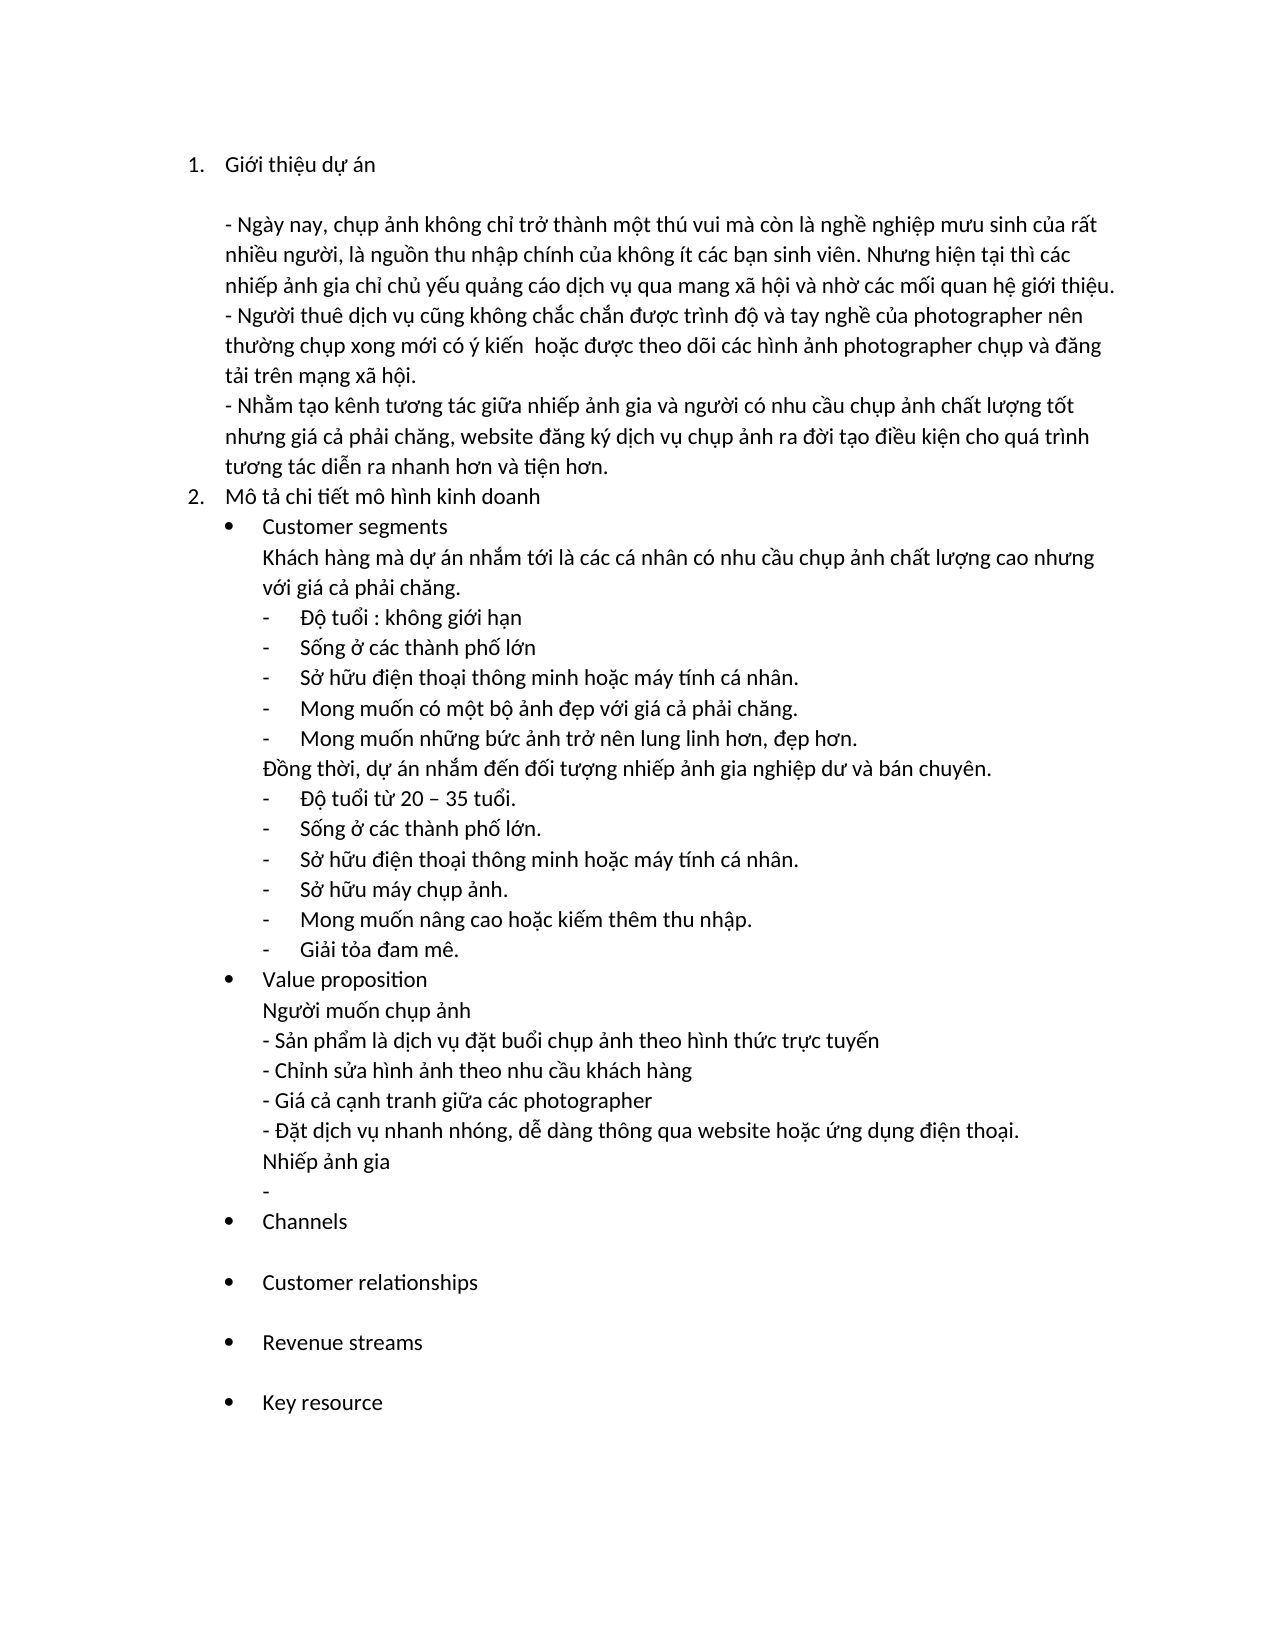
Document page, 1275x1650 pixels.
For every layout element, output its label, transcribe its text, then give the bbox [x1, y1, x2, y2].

list Độ tuổi : không giới hạn [262, 603, 1125, 631]
list Key resource [225, 1388, 1125, 1447]
list Sở hữu máy chụp ảnh. [262, 875, 1125, 903]
list Sống ở các thành phố lớn. [262, 814, 1125, 843]
list Channels [225, 1207, 1125, 1266]
list Sở hữu điện thoại thông minh hoặc máy tính cá nhân. [262, 663, 1125, 692]
list Độ tuổi từ 20 – 35 tuổi. [262, 784, 1125, 812]
list Mong muốn nâng cao hoặc kiếm thêm thu nhập. [262, 905, 1125, 933]
list Revenue streams [225, 1328, 1125, 1386]
list Giải tỏa đam mê. [262, 935, 1125, 963]
list - Nhằm tạo kênh tương tác giữa nhiếp ảnh gia và người có nhu cầu chụp ảnh chất lượng tốt nhưng giá cả phải chăng, website đăng ký dịch vụ chụp ảnh ra đời tạo điều kiện cho quá trình tương tác diễn ra nhanh hơn và tiện hơn. [225, 392, 1125, 480]
list Sở hữu điện thoại thông minh hoặc máy tính cá nhân. [262, 845, 1125, 873]
list Customer segments [225, 512, 1125, 541]
list Mô tả chi tiết mô hình kinh doanh [187, 482, 1125, 510]
list Giới thiệu dự án [187, 150, 1125, 178]
list Mong muốn những bức ảnh trở nên lung linh hơn, đẹp hơn. [262, 724, 1125, 752]
list Mong muốn có một bộ ảnh đẹp với giá cả phải chăng. [262, 694, 1125, 722]
list Value proposition Người muốn chụp ảnh - Sản phẩm là dịch vụ đặt buổi chụp ảnh theo hình thức trực tuyến - Chỉnh sửa hình ảnh theo nhu cầu khách hàng - Giá cả cạnh tranh giữa các photographer - Đặt dịch vụ nhanh nhóng, dễ dàng thông qua website hoặc ứng dụng điện thoại. Nhiếp ảnh gia - [225, 966, 1125, 1205]
list - Người thuê dịch vụ cũng không chắc chắn được trình độ và tay nghề của photographer nên thường chụp xong mới có ý kiến hoặc được theo dõi các hình ảnh photographer chụp và đăng tải trên mạng xã hội. [225, 301, 1125, 389]
list Sống ở các thành phố lớn [262, 633, 1125, 661]
list Đồng thời, dự án nhắm đến đối tượng nhiếp ảnh gia nghiệp dư và bán chuyên. [262, 754, 1125, 782]
list Customer relationships [225, 1268, 1125, 1326]
list Khách hàng mà dự án nhắm tới là các cá nhân có nhu cầu chụp ảnh chất lượng cao nhưng với giá cả phải chăng. [262, 543, 1125, 601]
list - Ngày nay, chụp ảnh không chỉ trở thành một thú vui mà còn là nghề nghiệp mưu sinh của rất nhiều người, là nguồn thu nhập chính của không ít các bạn sinh viên. Nhưng hiện tại thì các nhiếp ảnh gia chỉ chủ yếu quảng cáo dịch vụ qua mang xã hội và nhờ các mối quan hệ giới thiệu. [225, 210, 1125, 299]
